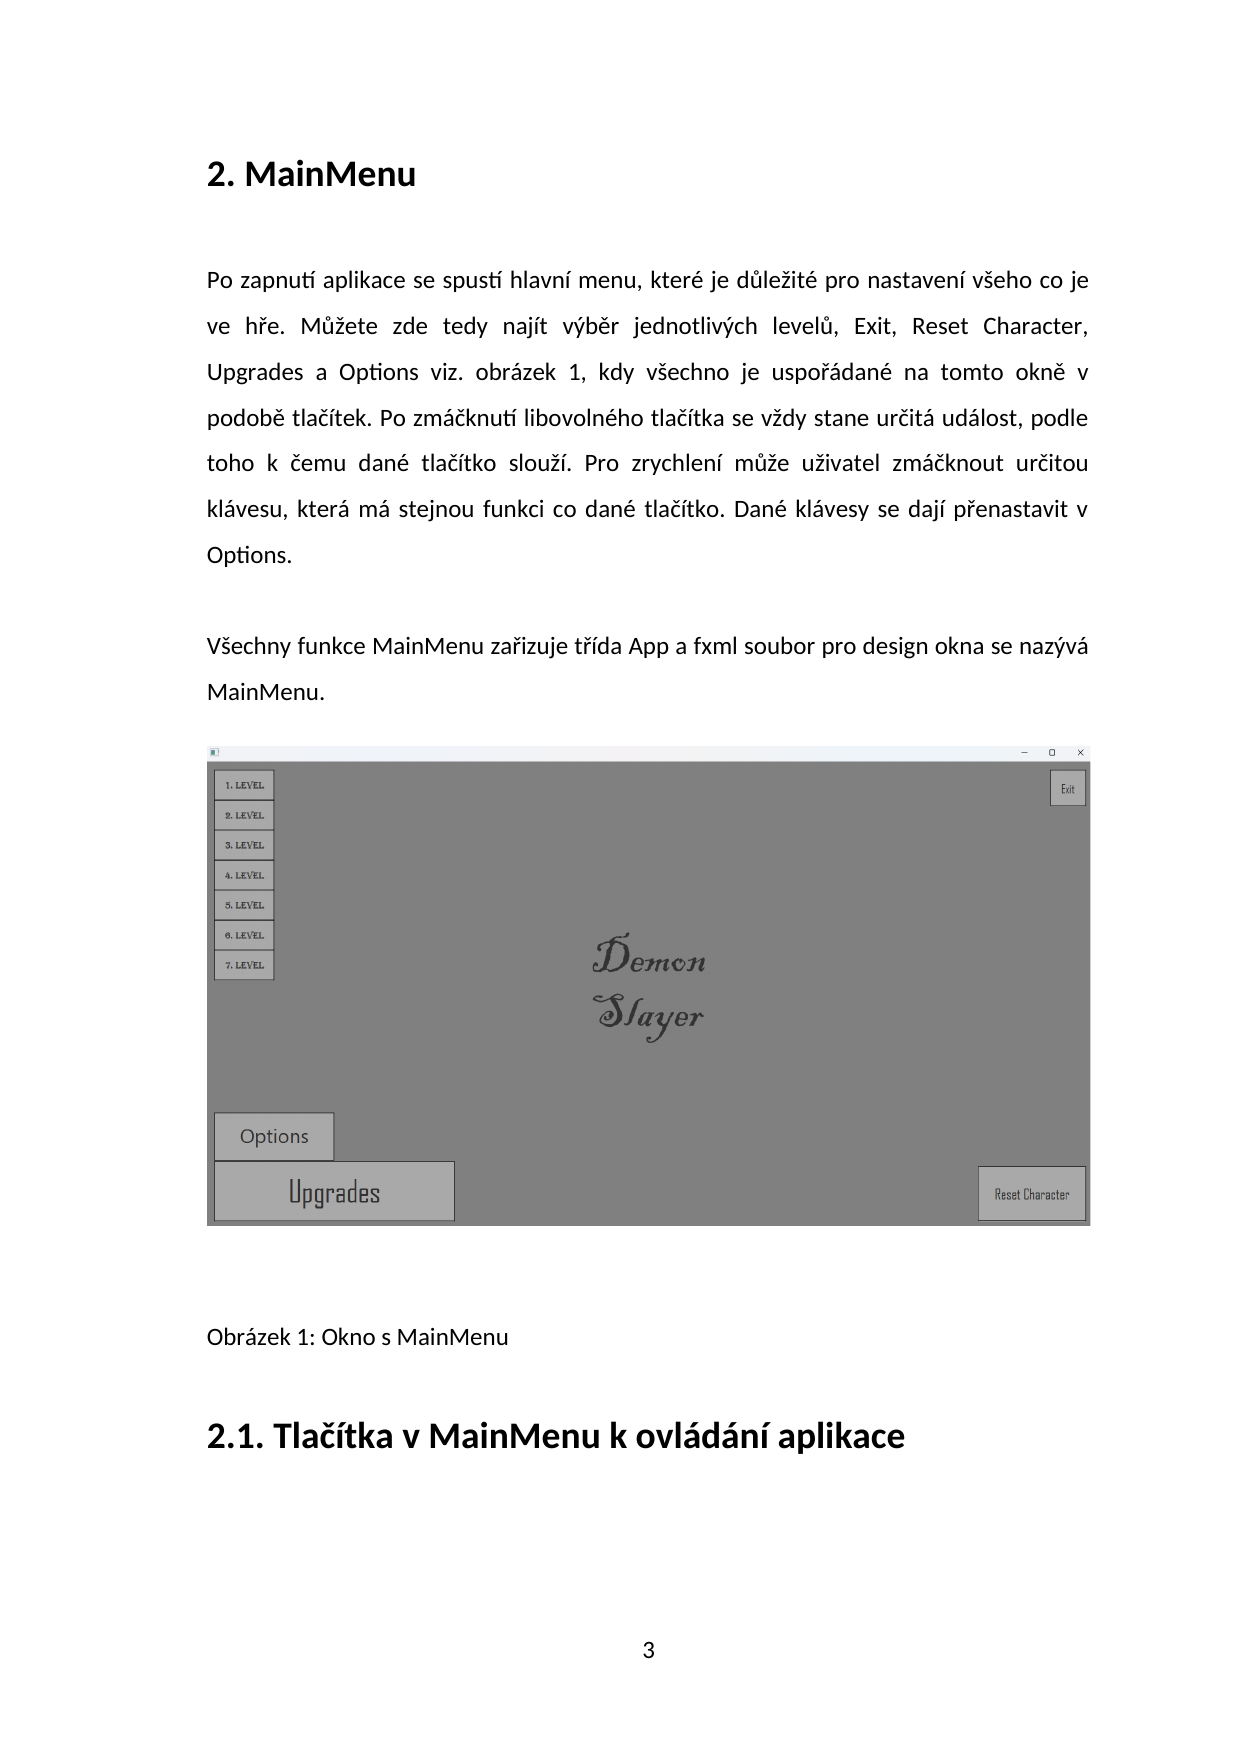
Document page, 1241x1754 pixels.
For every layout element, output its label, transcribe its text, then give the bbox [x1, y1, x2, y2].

subtitle 2. MainMenu [207, 150, 1090, 196]
text Obrázek 1: Okno s MainMenu [207, 1321, 1090, 1351]
text Po zapnutí aplikace se spustí hlavní menu, které je důležité pro nastavení všeho co je ve hře. Můžete zde tedy najít výběr jednotlivých levelů, Exit, Reset Character, Upgrades a Options viz. obrázek 1, kdy všechno je uspořádané na tomto okně v podobě tlačítek. Po zmáčknutí libovolného tlačítka se vždy stane určitá událost, podle toho k čemu dané tlačítko slouží. Pro zrychlení může uživatel zmáčknout určitou klávesu, která má stejnou funkci co dané tlačítko. Dané klávesy se dají přenastavit v Options. [207, 264, 1090, 569]
text Všechny funkce MainMenu zařizuje třída App a fxml soubor pro design okna se nazývá MainMenu. [207, 630, 1090, 707]
picture [207, 746, 1091, 1226]
subtitle 2.1. Tlačítka v MainMenu k ovládání aplikace [207, 1412, 1090, 1458]
